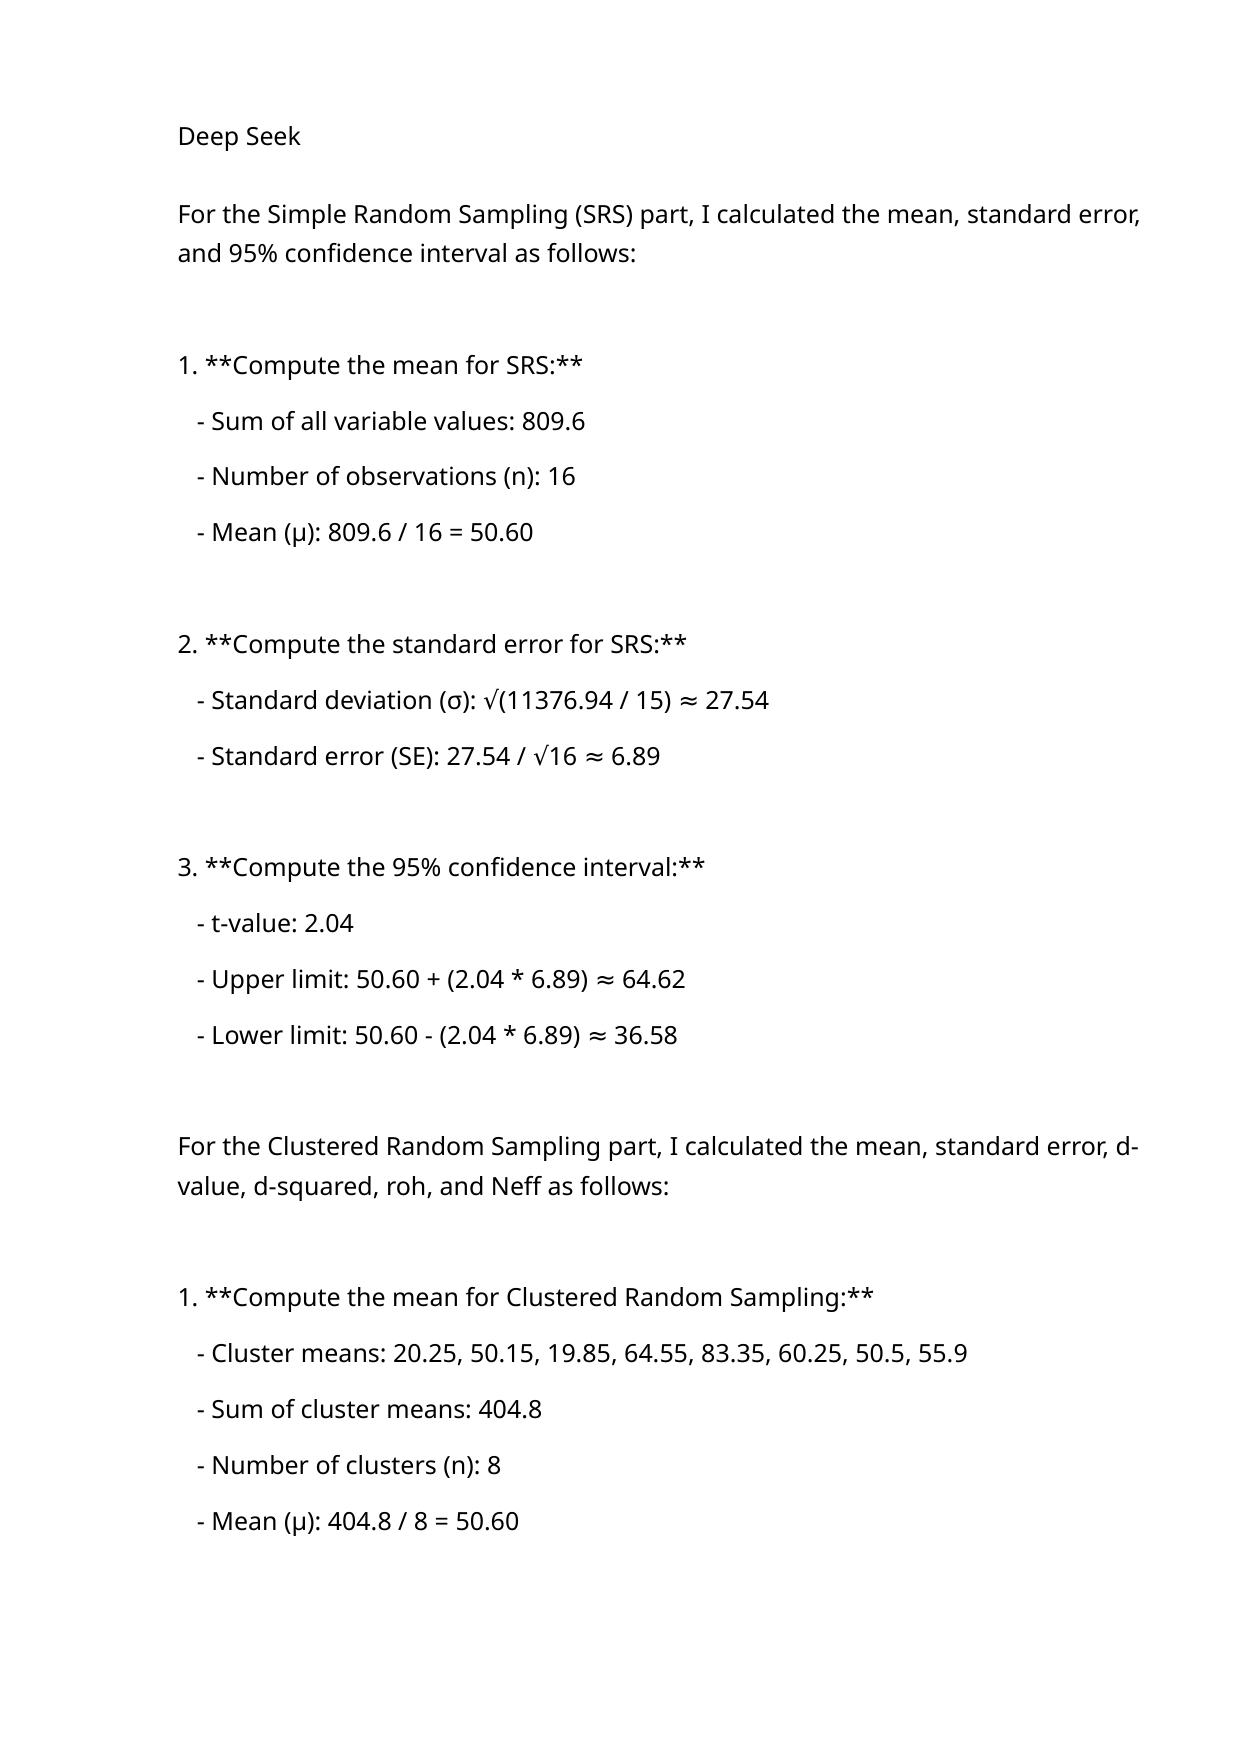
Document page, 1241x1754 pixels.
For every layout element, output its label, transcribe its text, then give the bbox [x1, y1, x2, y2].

text - Lower limit: 50.60 - (2.04 * 6.89) ≈ 36.58 [177, 1017, 1152, 1051]
text - Mean (μ): 809.6 / 16 = 50.60 [177, 515, 1152, 549]
text For the Clustered Random Sampling part, I calculated the mean, standard error, d-value, d-squared, roh, and Neff as follows: [177, 1129, 1152, 1202]
text - Number of observations (n): 16 [177, 459, 1152, 493]
text - Sum of all variable values: 809.6 [177, 403, 1152, 437]
text - t-value: 2.04 [177, 906, 1152, 940]
text - Upper limit: 50.60 + (2.04 * 6.89) ≈ 64.62 [177, 961, 1152, 996]
text 3. **Compute the 95% confidence interval:** [177, 850, 1152, 884]
text 1. **Compute the mean for SRS:** [177, 347, 1152, 381]
text - Mean (μ): 404.8 / 8 = 50.60 [177, 1503, 1152, 1537]
text - Sum of cluster means: 404.8 [177, 1391, 1152, 1426]
text Deep Seek For the Simple Random Sampling (SRS) part, I calculated the mean, standard error, and 95% confidence interval as follows: [177, 118, 1152, 270]
text - Cluster means: 20.25, 50.15, 19.85, 64.55, 83.35, 60.25, 50.5, 55.9 [177, 1336, 1152, 1370]
text - Standard deviation (σ): √(11376.94 / 15) ≈ 27.54 [177, 682, 1152, 716]
text 2. **Compute the standard error for SRS:** [177, 626, 1152, 661]
text - Standard error (SE): 27.54 / √16 ≈ 6.89 [177, 738, 1152, 772]
text - Number of clusters (n): 8 [177, 1447, 1152, 1481]
text 1. **Compute the mean for Clustered Random Sampling:** [177, 1280, 1152, 1314]
